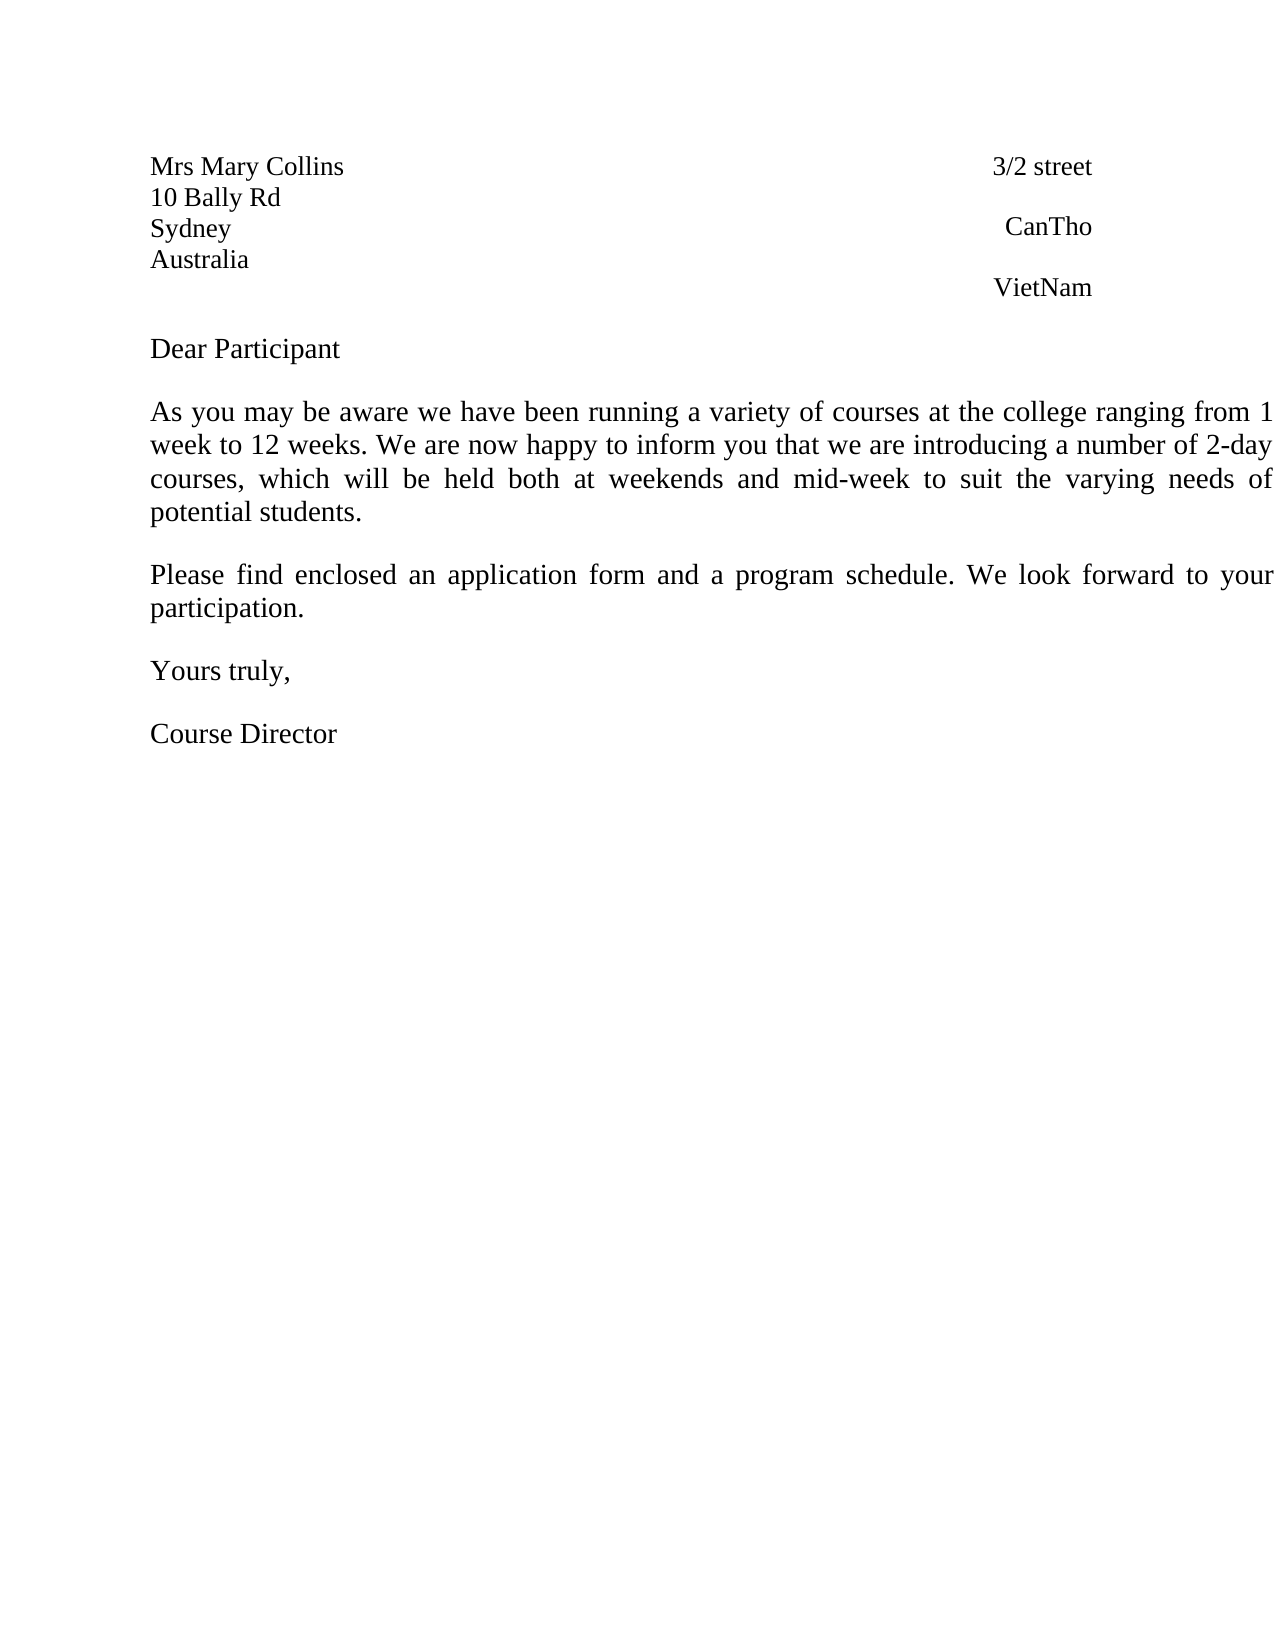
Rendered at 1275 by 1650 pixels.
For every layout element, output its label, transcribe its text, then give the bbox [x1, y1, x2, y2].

text Please find enclosed an application form and a program schedule. We look forward to your participation. [150, 557, 1275, 624]
text Yours truly, [150, 653, 1275, 687]
text Mrs Mary Collins 10 Bally Rd Sydney Australia [150, 150, 713, 274]
text VietNam [717, 271, 1092, 302]
text As you may be aware we have been running a variety of courses at the college ranging from 1 week to 12 weeks. We are now happy to inform you that we are introducing a number of 2-day courses, which will be held both at weekends and mid-week to suit the varying needs of potential students. [150, 394, 1275, 528]
text Course Director [150, 716, 1275, 749]
text 3/2 street [717, 150, 1092, 181]
text Dear Participant [150, 331, 1275, 364]
text CanTho [717, 210, 1092, 241]
